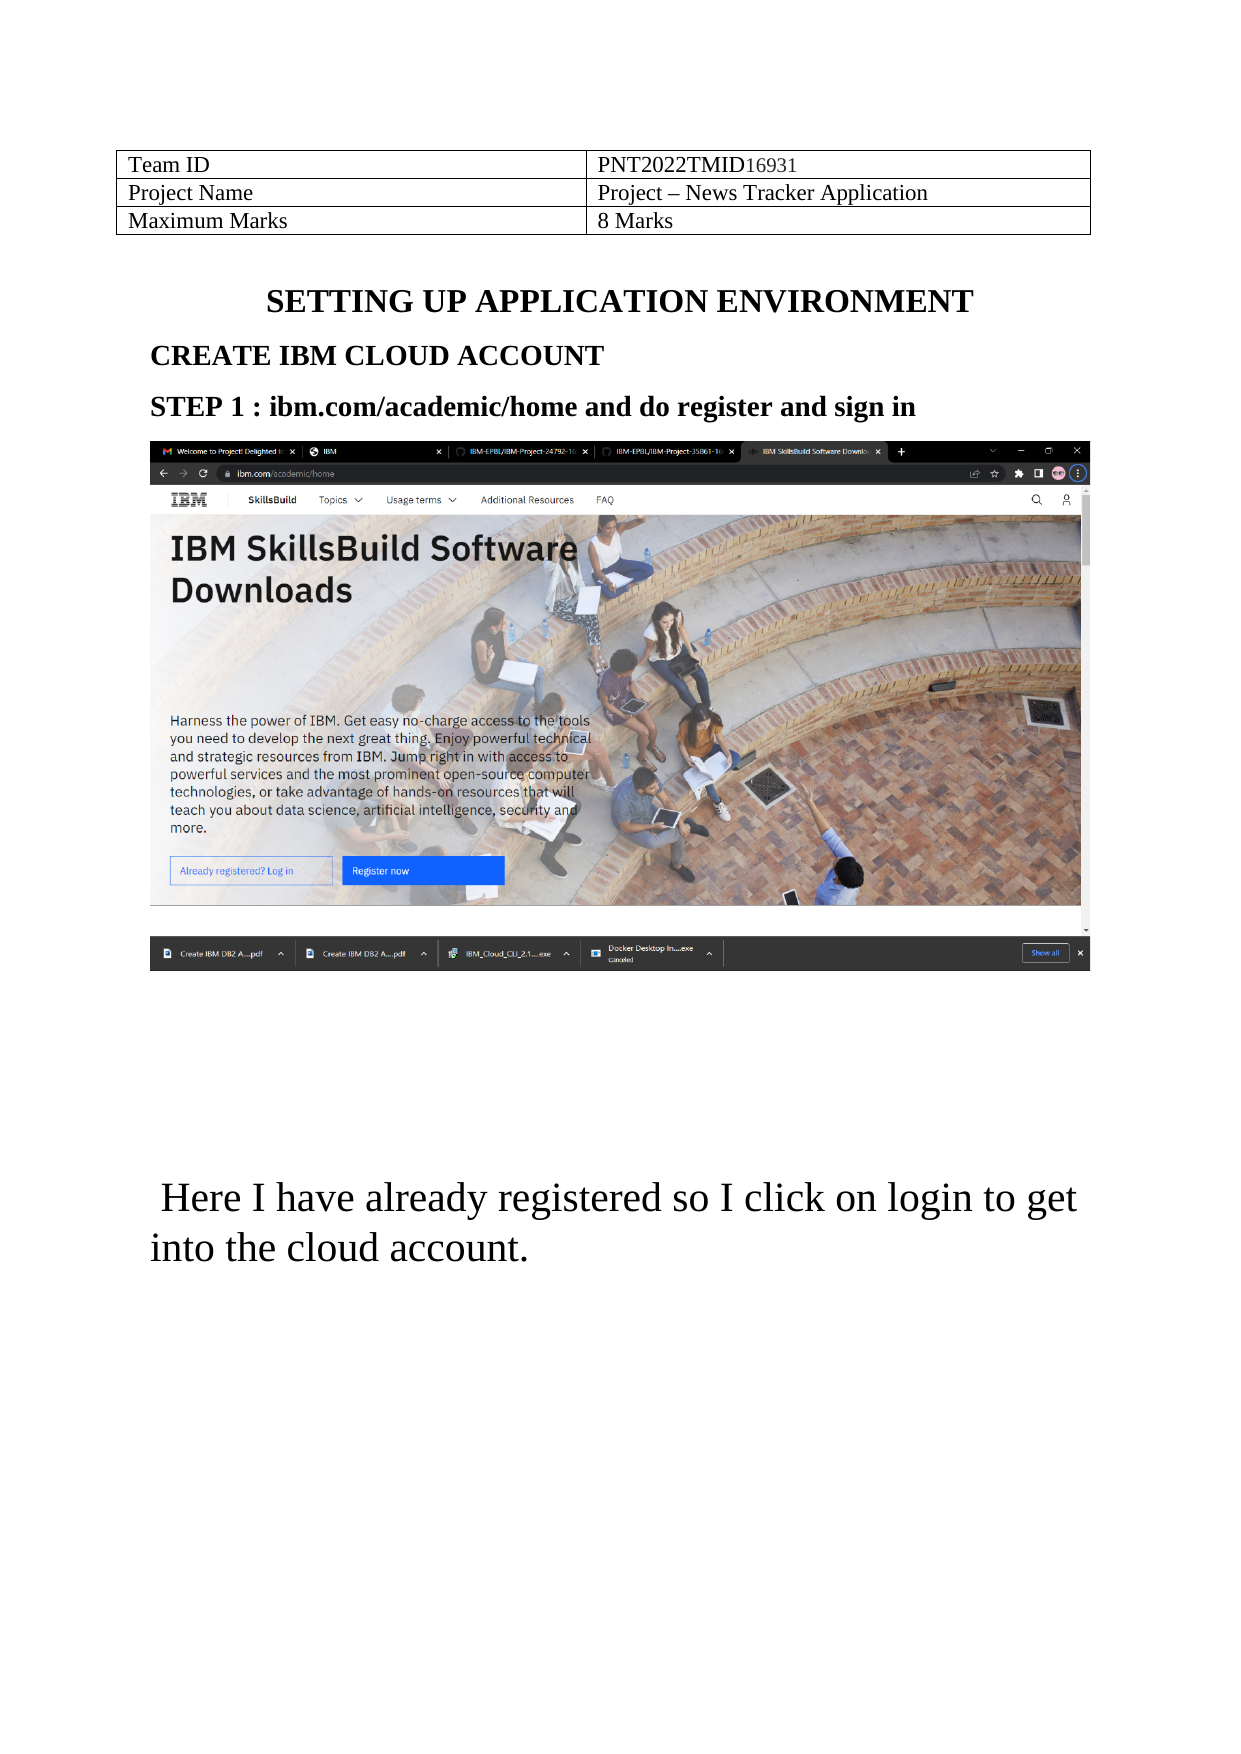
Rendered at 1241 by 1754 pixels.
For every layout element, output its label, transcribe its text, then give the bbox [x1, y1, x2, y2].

text STEP 1 : ibm.com/academic/home and do register and sign in [150, 389, 1090, 423]
table_header PNT2022TMID16931 [587, 151, 1090, 178]
text Here I have already registered so I click on login to get into the cloud account. [150, 1172, 1090, 1271]
text CREATE IBM CLOUD ACCOUNT [150, 338, 1090, 371]
table_cell Project – News Tracker Application [587, 179, 1090, 206]
text SETTING UP APPLICATION ENVIRONMENT [150, 281, 1090, 319]
table_header Team ID [117, 151, 586, 178]
table_cell Project Name [117, 179, 586, 206]
picture [150, 441, 1091, 971]
table_cell Maximum Marks [117, 207, 586, 234]
table_cell 8 Marks [587, 207, 1090, 234]
